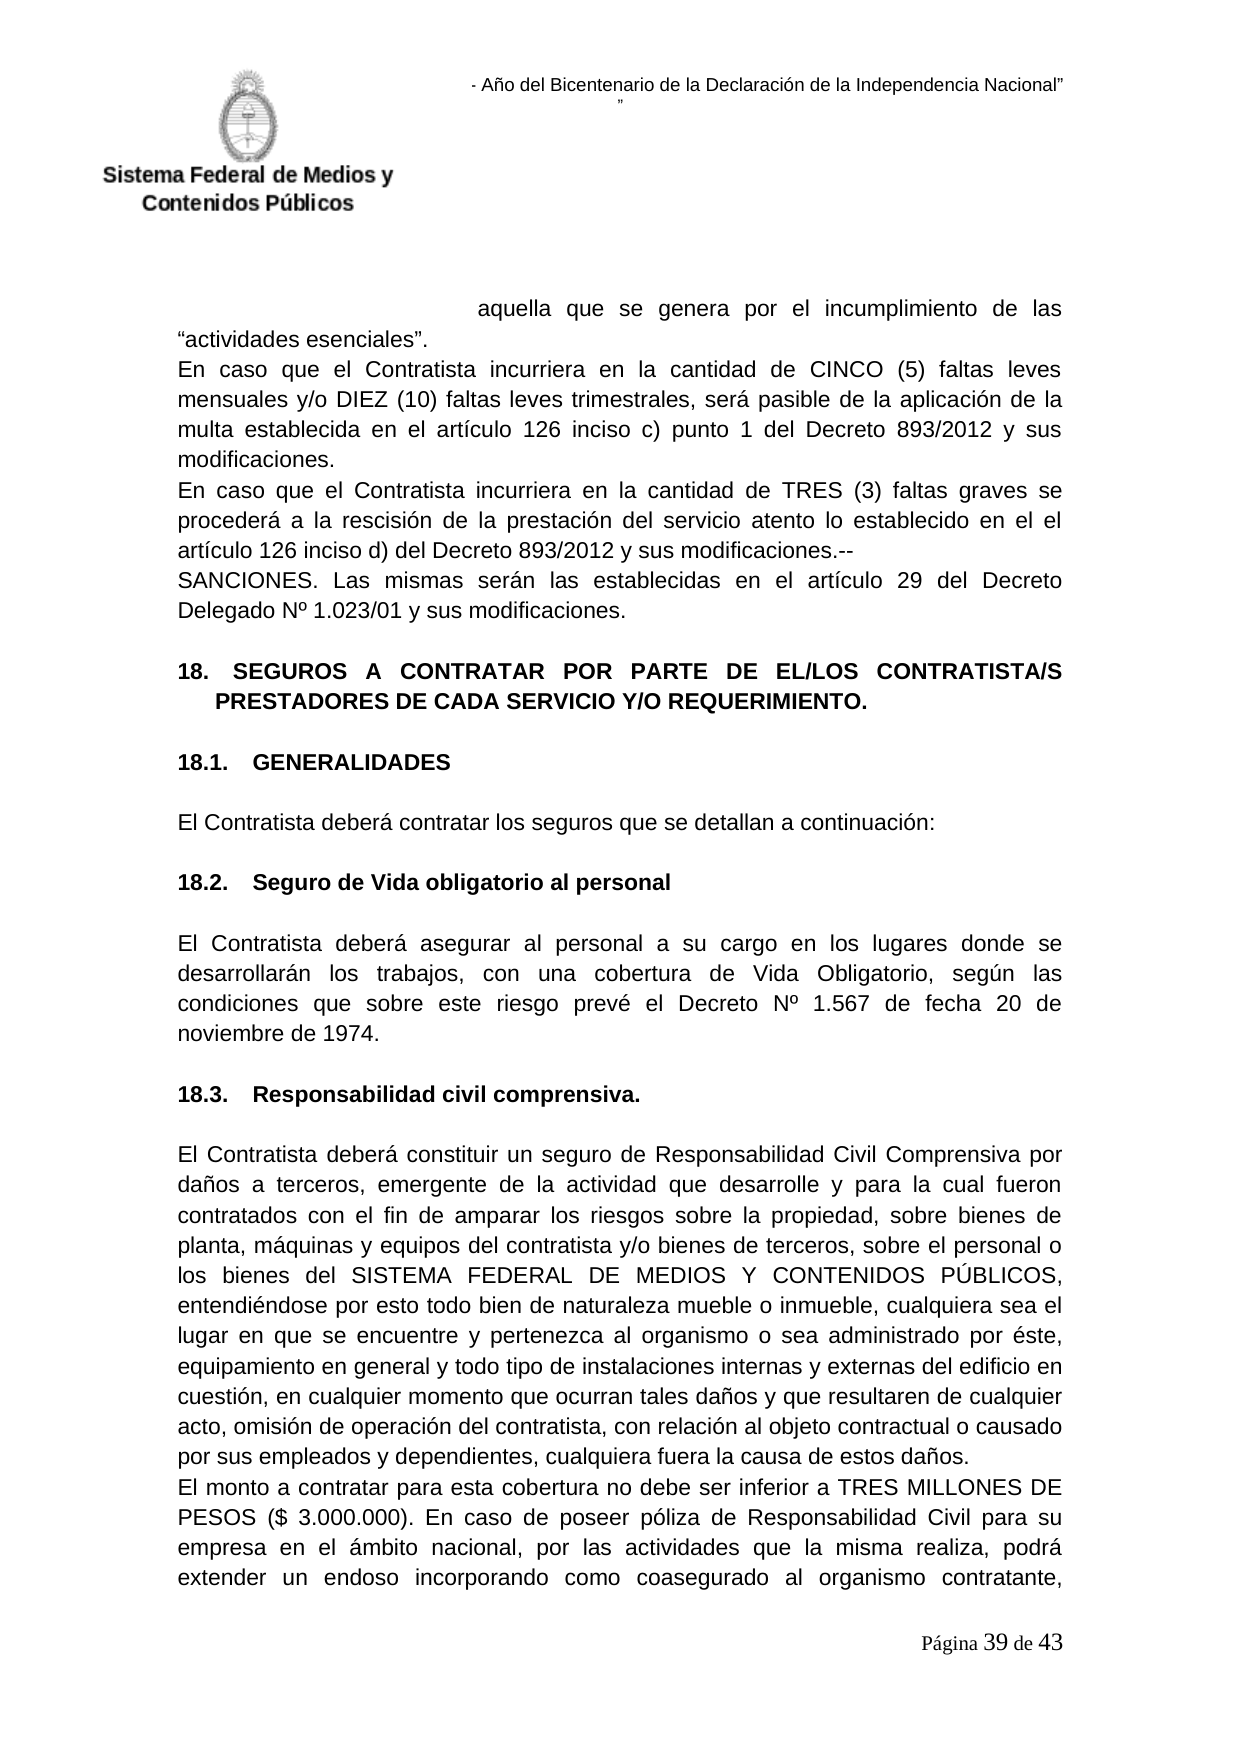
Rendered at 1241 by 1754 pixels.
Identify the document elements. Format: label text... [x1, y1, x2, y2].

text El Contratista deberá constituir un seguro de Responsabilidad Civil Comprensiva por daños a terceros, emergente de la actividad que desarrolle y para la cual fueron contratados con el fin de amparar los riesgos sobre la propiedad, sobre bienes de planta, máquinas y equipos del contratista y/o bienes de terceros, sobre el personal o los bienes del SISTEMA FEDERAL DE MEDIOS Y CONTENIDOS PÚBLICOS, entendiéndose por esto todo bien de naturaleza mueble o inmueble, cualquiera sea el lugar en que se encuentre y pertenezca al organismo o sea administrado por éste, equipamiento en general y todo tipo de instalaciones internas y externas del edificio en cuestión, en cualquier momento que ocurran tales daños y que resultaren de cualquier acto, omisión de operación del contratista, con relación al objeto contractual o causado por sus empleados y dependientes, cualquiera fuera la causa de estos daños. [177, 1141, 1063, 1469]
list GENERALIDADES [177, 748, 1063, 775]
text El Contratista deberá asegurar al personal a su cargo en los lugares donde se desarrollarán los trabajos, con una cobertura de Vida Obligatorio, según las condiciones que sobre este riesgo prevé el Decreto Nº 1.567 de fecha 20 de noviembre de 1974. [177, 930, 1063, 1047]
text El Contratista deberá contratar los seguros que se detallan a continuación: [177, 809, 1063, 835]
text En caso que el Contratista incurriera en la cantidad de CINCO (5) faltas leves mensuales y/o DIEZ (10) faltas leves trimestrales, será pasible de la aplicación de la multa establecida en el artículo 126 inciso c) punto 1 del Decreto 893/2012 y sus modificaciones. [177, 356, 1063, 473]
list Responsabilidad civil comprensiva. [177, 1081, 1063, 1107]
list Seguro de Vida obligatorio al personal [177, 869, 1063, 896]
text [177, 1473, 1063, 1590]
list SEGUROS A CONTRATAR POR PARTE DE EL/LOS CONTRATISTA/S PRESTADORES DE CADA SERVICIO Y/O REQUERIMIENTO. [177, 658, 1063, 714]
text SANCIONES. Las mismas serán las establecidas en el artículo 29 del Decreto Delegado Nº 1.023/01 y sus modificaciones. [177, 567, 1063, 624]
text • FALTA GRAVE. es aquella que se genera por el incumplimiento de las “actividades esenciales”. [177, 295, 1063, 352]
text En caso que el Contratista incurriera en la cantidad de TRES (3) faltas graves se procederá a la rescisión de la prestación del servicio atento lo establecido en el el artículo 126 inciso d) del Decreto 893/2012 y sus modificaciones.-- [177, 477, 1063, 563]
